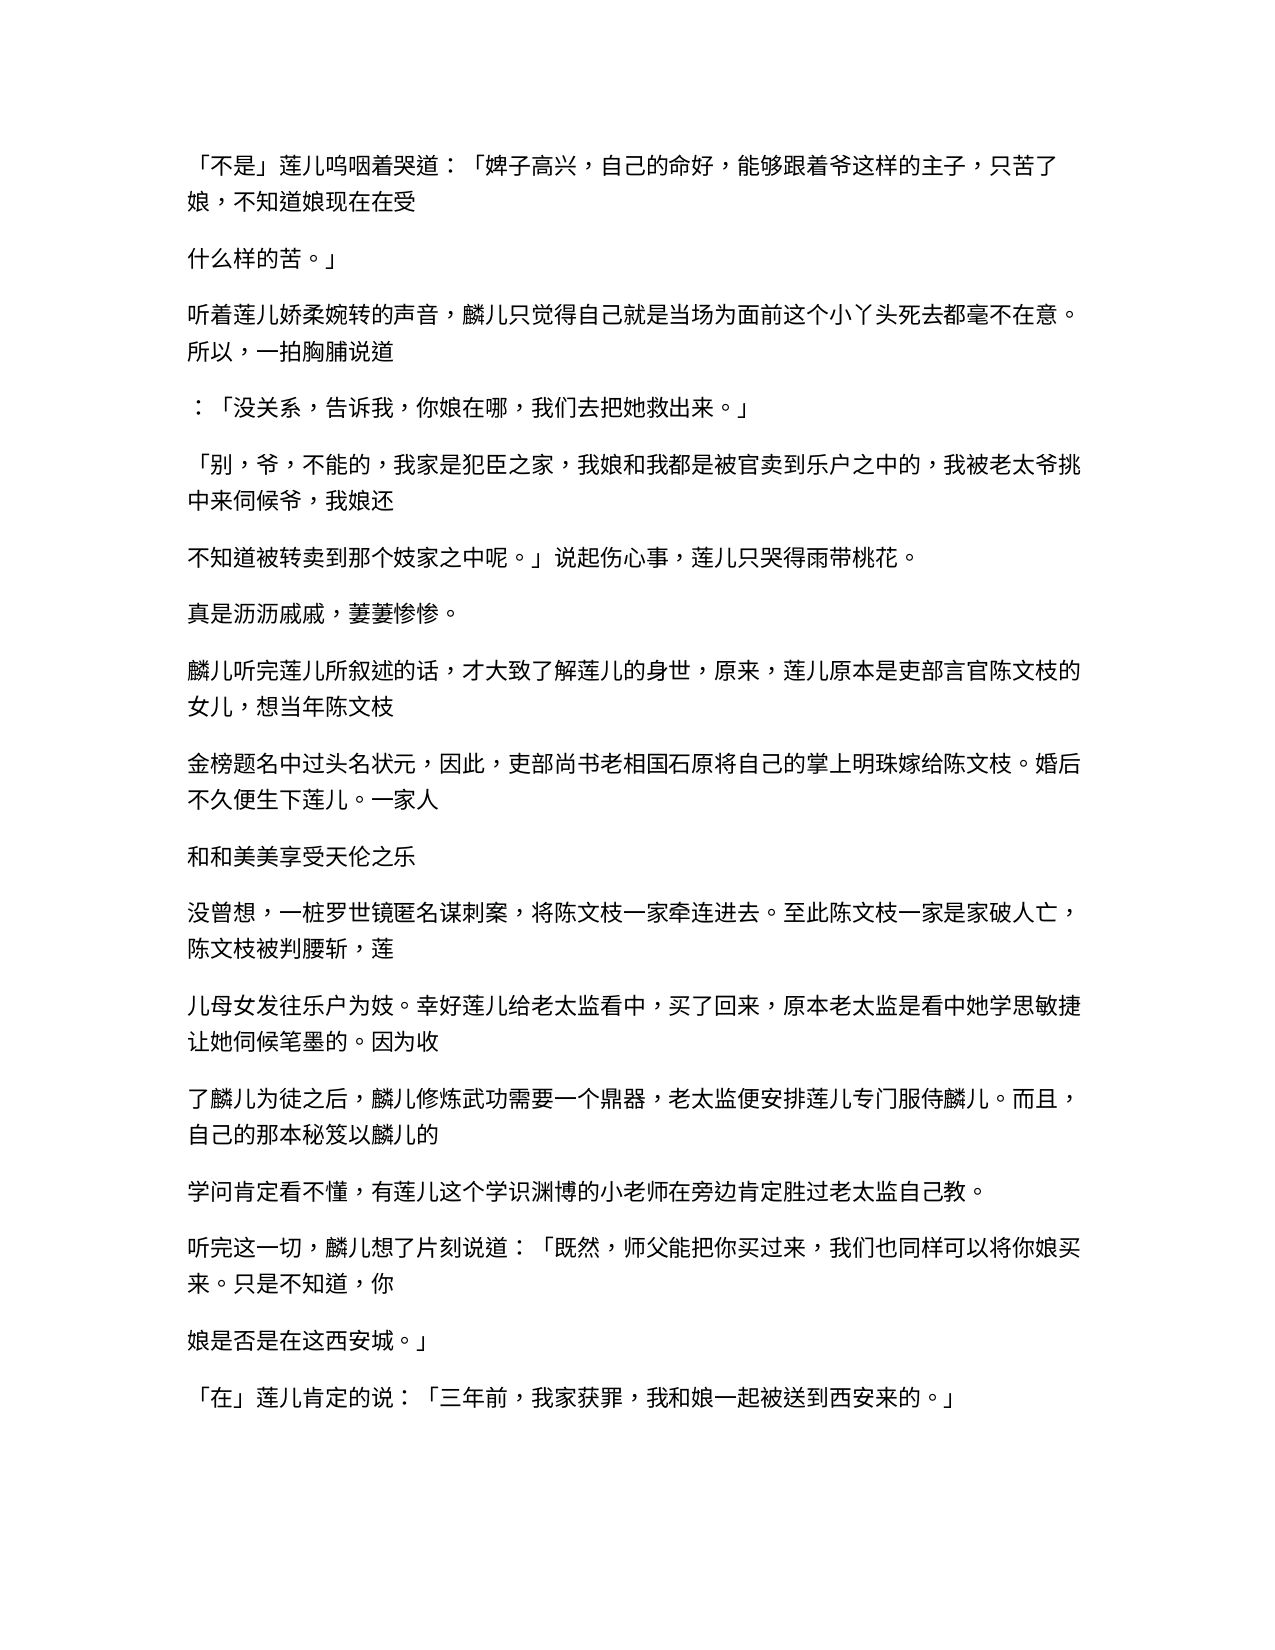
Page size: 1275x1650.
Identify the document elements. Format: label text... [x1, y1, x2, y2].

text 「在」莲儿肯定的说：「三年前，我家获罪，我和娘一起被送到西安来的。」 [187, 1382, 1087, 1413]
text 听着莲儿娇柔婉转的声音，麟儿只觉得自己就是当场为面前这个小丫头死去都毫不在意。所以，一拍胸脯说道 [187, 299, 1087, 367]
text ：「没关系，告诉我，你娘在哪，我们去把她救出来。」 [187, 392, 1087, 423]
text 娘是否是在这西安城。」 [187, 1325, 1087, 1356]
text 真是沥沥戚戚，萋萋惨惨。 [187, 598, 1087, 630]
text 「别，爷，不能的，我家是犯臣之家，我娘和我都是被官卖到乐户之中的，我被老太爷挑中来伺候爷，我娘还 [187, 449, 1087, 516]
text 麟儿听完莲儿所叙述的话，才大致了解莲儿的身世，原来，莲儿原本是吏部言官陈文枝的女儿，想当年陈文枝 [187, 655, 1087, 722]
text 金榜题名中过头名状元，因此，吏部尚书老相国石原将自己的掌上明珠嫁给陈文枝。婚后不久便生下莲儿。一家人 [187, 748, 1087, 815]
text 和和美美享受天伦之乐 [187, 841, 1087, 872]
text 「不是」莲儿呜咽着哭道：「婢子高兴，自己的命好，能够跟着爷这样的主子，只苦了娘，不知道娘现在在受 [187, 150, 1087, 217]
text 了麟儿为徒之后，麟儿修炼武功需要一个鼎器，老太监便安排莲儿专门服侍麟儿。而且，自己的那本秘笈以麟儿的 [187, 1083, 1087, 1150]
text 什么样的苦。」 [187, 243, 1087, 274]
text 学问肯定看不懂，有莲儿这个学识渊博的小老师在旁边肯定胜过老太监自己教。 [187, 1176, 1087, 1207]
text 没曾想，一桩罗世镜匿名谋刺案，将陈文枝一家牵连进去。至此陈文枝一家是家破人亡，陈文枝被判腰斩，莲 [187, 897, 1087, 964]
text 儿母女发往乐户为妓。幸好莲儿给老太监看中，买了回来，原本老太监是看中她学思敏捷让她伺候笔墨的。因为收 [187, 990, 1087, 1057]
text 不知道被转卖到那个妓家之中呢。」说起伤心事，莲儿只哭得雨带桃花。 [187, 542, 1087, 573]
text 听完这一切，麟儿想了片刻说道：「既然，师父能把你买过来，我们也同样可以将你娘买来。只是不知道，你 [187, 1232, 1087, 1299]
